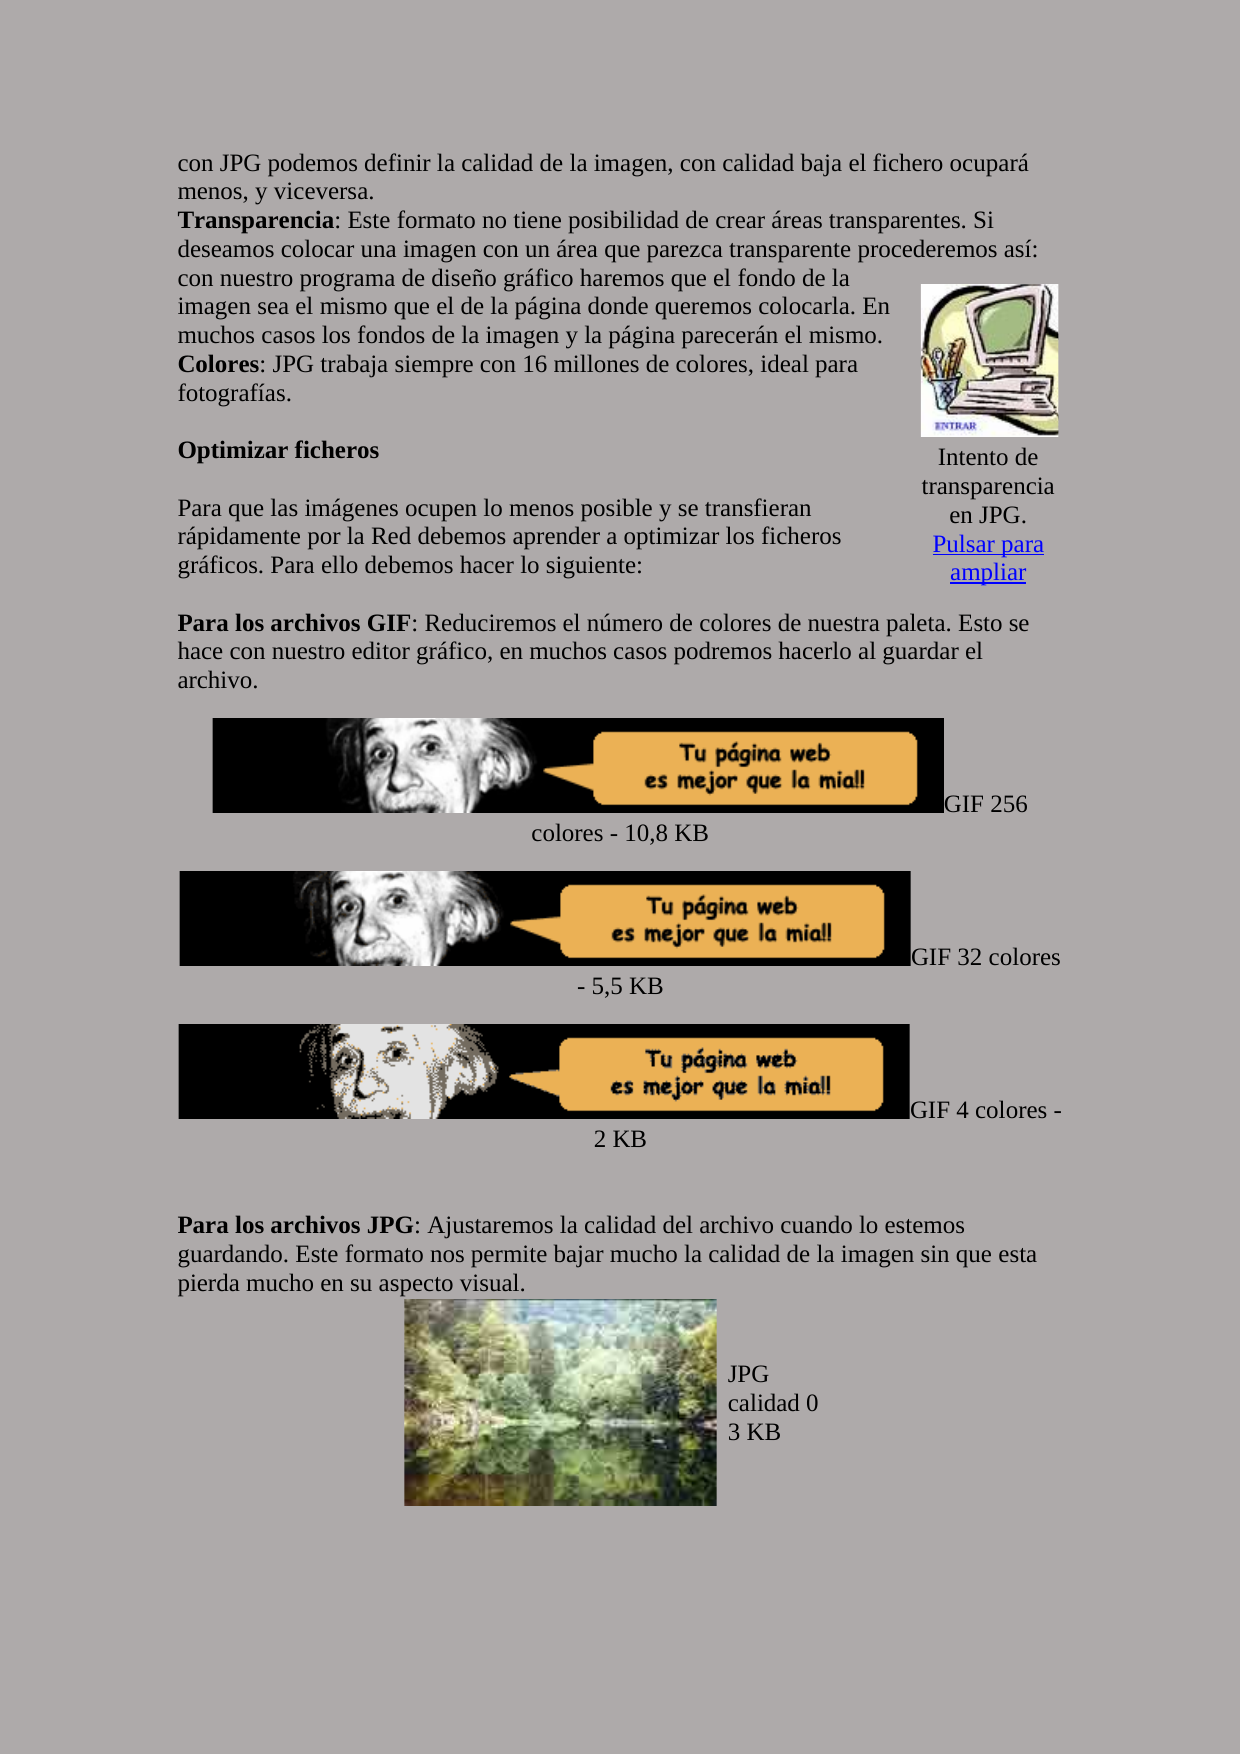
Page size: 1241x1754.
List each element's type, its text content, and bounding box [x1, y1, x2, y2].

table_cell GIF 4 colores - 2 KB [177, 1025, 1063, 1153]
picture [178, 1024, 910, 1119]
table_cell Intento de transparencia en JPG. Pulsar para ampliar [918, 439, 1058, 589]
text Para los archivos JPG: Ajustaremos la calidad del archivo cuando lo estemos guardando. Este formato nos permite bajar mucho la calidad de la imagen sin que esta pierda mucho en su aspecto visual. [177, 1153, 1063, 1296]
table_header GIF 256 colores - 10,8 KB [177, 719, 1063, 872]
table_cell GIF 32 colores - 5,5 KB [177, 872, 1063, 1025]
picture [179, 871, 911, 966]
table_header JPG calidad 0 3 KB [725, 1296, 839, 1509]
text Transparencia: Este formato no tiene posibilidad de crear áreas transparentes. Si deseamos colocar una imagen con un área que parezca transparente procederemos así: con nuestro programa de diseño gráfico haremos que el fondo de la imagen sea el mismo que el de la página donde queremos colocarla. En muchos casos los fondos de la imagen y la página parecerán el mismo. Colores: JPG trabaja siempre con 16 millones de colores, ideal para fotografías. Optimizar ficheros Para que las imágenes ocupen lo menos posible y se transfieran rápidamente por la Red debemos aprender a optimizar los ficheros gráficos. Para ello debemos hacer lo siguiente: Para los archivos GIF: Reduciremos el número de colores de nuestra paleta. Esto se hace con nuestro editor gráfico, en muchos casos podremos hacerlo al guardar el archivo. [177, 205, 1063, 694]
picture [404, 1299, 717, 1506]
table_header [918, 281, 1058, 439]
table_header [401, 1296, 724, 1509]
picture [920, 284, 1059, 437]
picture [212, 718, 944, 813]
